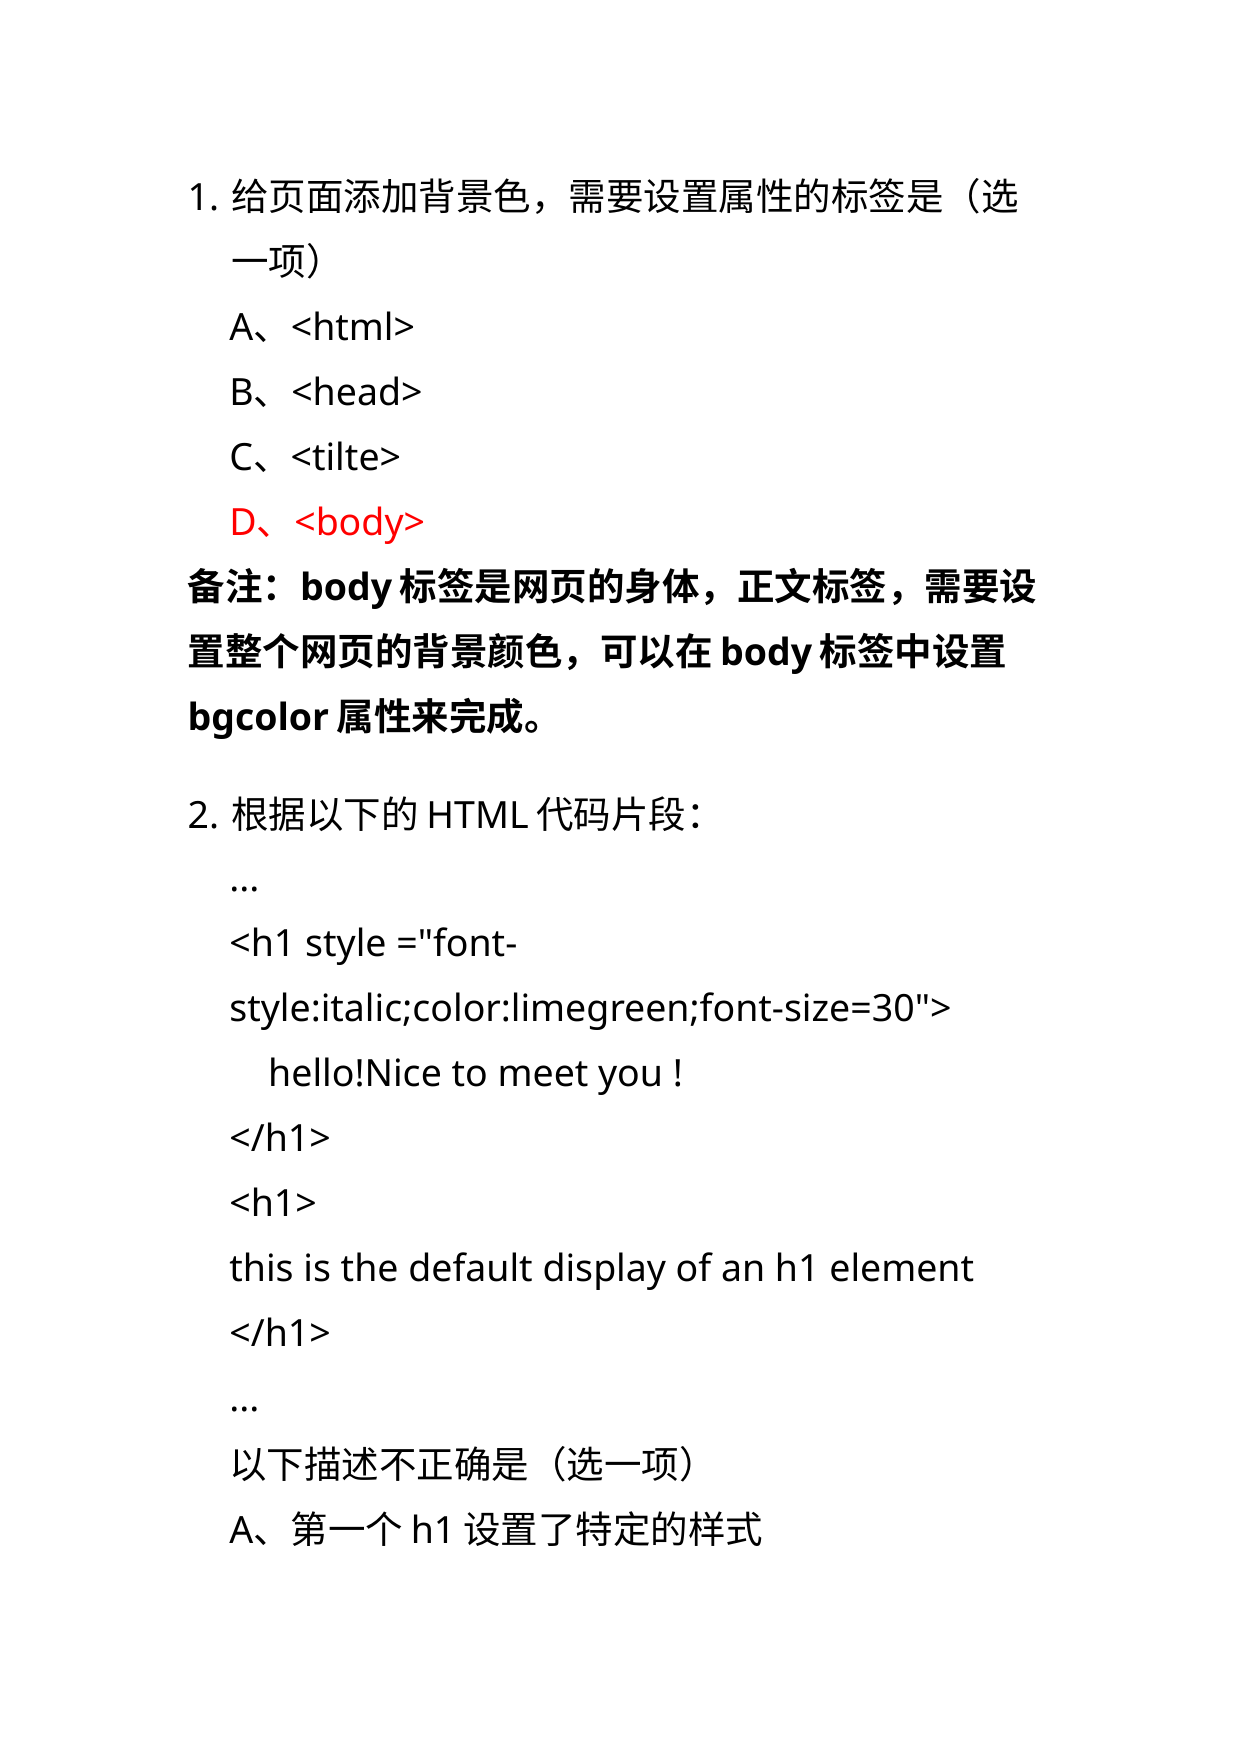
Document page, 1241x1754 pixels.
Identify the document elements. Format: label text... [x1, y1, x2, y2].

text ... [229, 1364, 1053, 1429]
text hello!Nice to meet you ! [229, 1039, 1053, 1104]
text A、<html> [229, 292, 1053, 357]
text B、<head> [229, 357, 1053, 422]
text <h1> [229, 1169, 1053, 1234]
text 以下描述不正确是（选一项） [229, 1429, 1053, 1494]
text D、<body> [229, 487, 1053, 552]
text this is the default display of an h1 element [229, 1234, 1053, 1299]
text C、<tilte> [229, 422, 1053, 487]
text A、第一个h1设置了特定的样式 [229, 1494, 1053, 1559]
text 备注：body标签是网页的身体，正文标签，需要设置整个网页的背景颜色，可以在body标签中设置bgcolor属性来完成。 [187, 552, 1053, 747]
text </h1> [229, 1299, 1053, 1364]
text ... [229, 844, 1053, 909]
text <h1 style ="font-style:italic;color:limegreen;font-size=30"> [229, 909, 1053, 1039]
text </h1> [229, 1104, 1053, 1169]
list 给页面添加背景色，需要设置属性的标签是（选一项） [187, 162, 1053, 292]
list 根据以下的HTML代码片段： [187, 779, 1053, 844]
